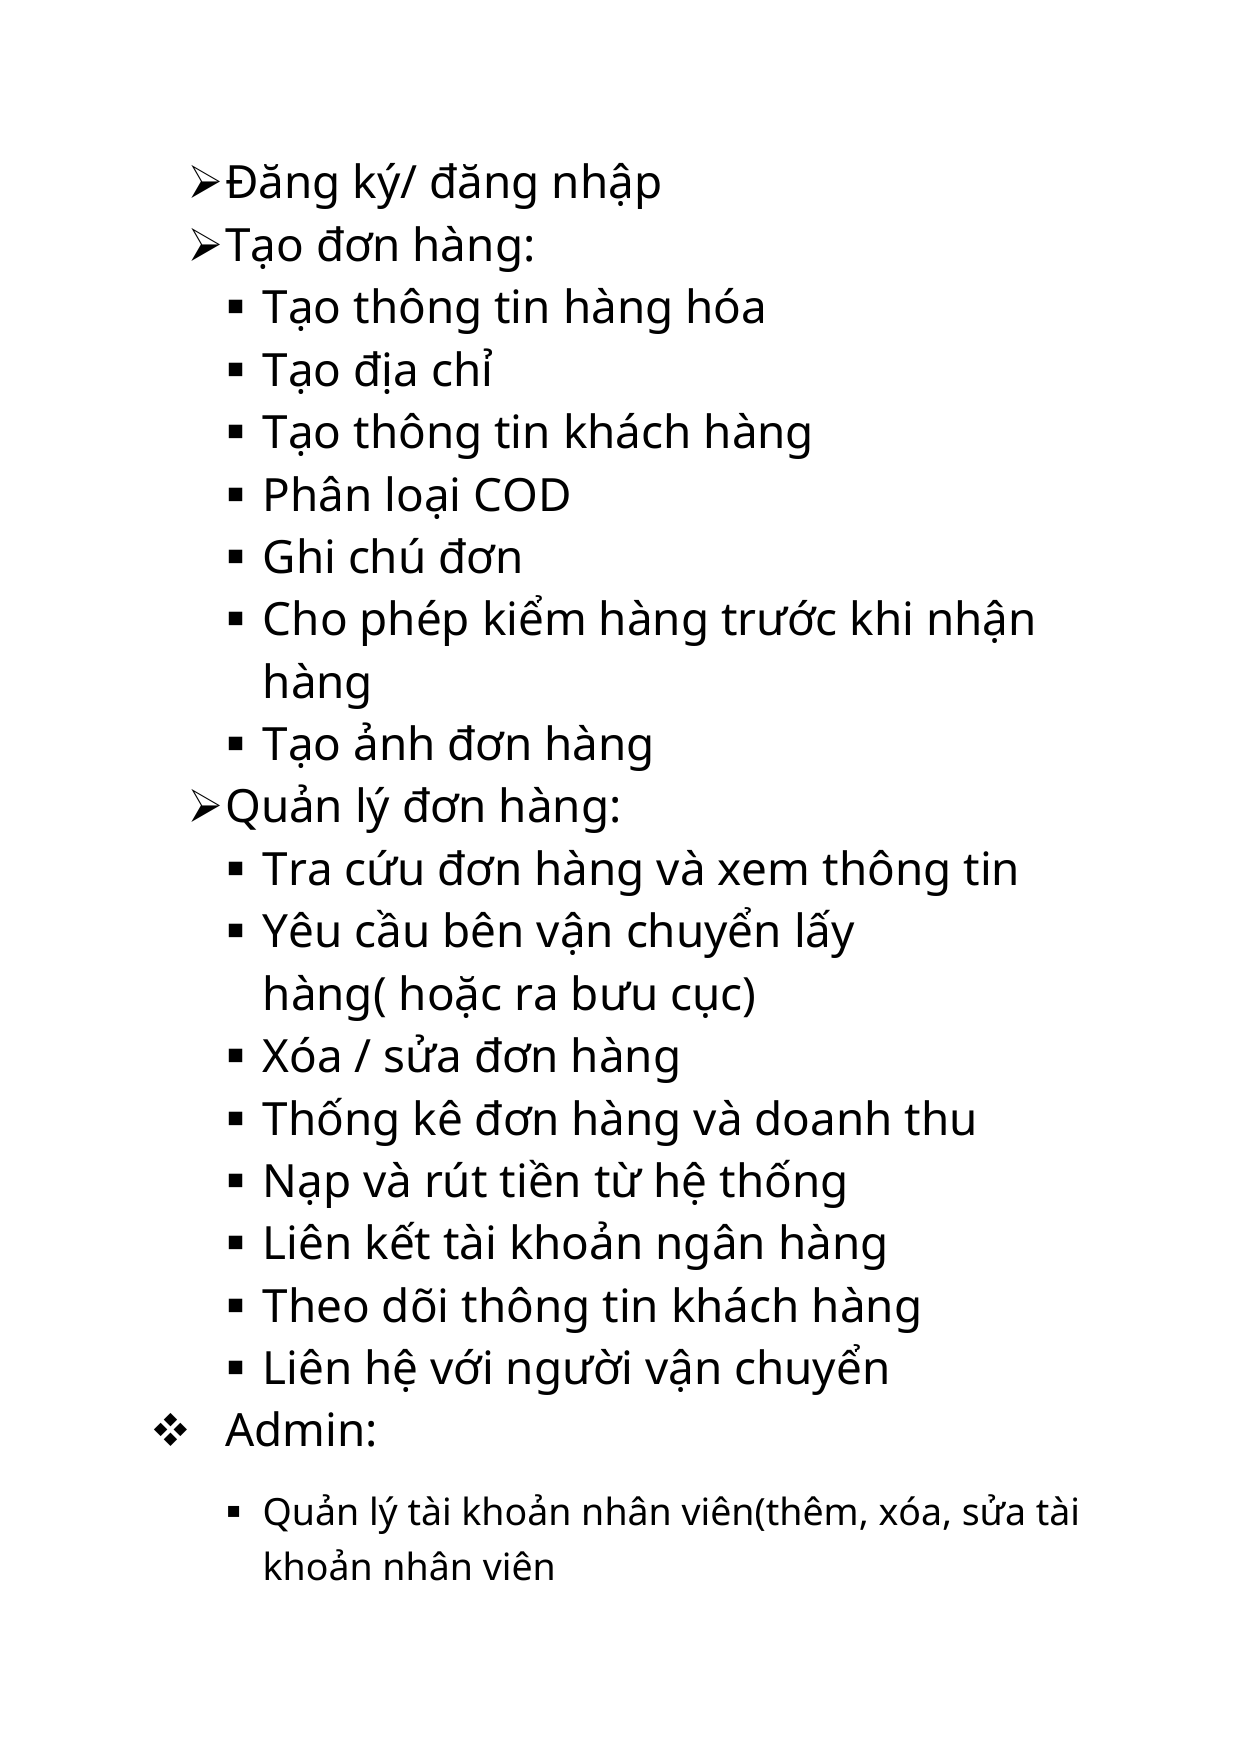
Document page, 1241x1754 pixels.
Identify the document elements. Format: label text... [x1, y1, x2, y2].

list Thống kê đơn hàng và doanh thu [225, 1086, 1090, 1148]
list Tạo ảnh đơn hàng [225, 712, 1090, 774]
list Liên hệ với người vận chuyển [225, 1336, 1090, 1398]
list Đăng ký/ đăng nhập [187, 150, 1090, 212]
list Tạo địa chỉ [225, 337, 1090, 399]
list Quản lý đơn hàng: [187, 774, 1090, 836]
list Yêu cầu bên vận chuyển lấy hàng( hoặc ra bưu cục) [225, 899, 1090, 1023]
list Xóa / sửa đơn hàng [225, 1023, 1090, 1086]
list Ghi chú đơn [225, 524, 1090, 587]
list Tra cứu đơn hàng và xem thông tin [225, 836, 1090, 899]
list Liên kết tài khoản ngân hàng [225, 1211, 1090, 1273]
list Phân loại COD [225, 462, 1090, 524]
list Nạp và rút tiền từ hệ thống [225, 1148, 1090, 1211]
list Admin: [150, 1398, 1090, 1460]
list Cho phép kiểm hàng trước khi nhận hàng [225, 587, 1090, 712]
list Quản lý tài khoản nhân viên(thêm, xóa, sửa tài khoản nhân viên [225, 1485, 1090, 1591]
list Tạo thông tin hàng hóa [225, 275, 1090, 337]
list Theo dõi thông tin khách hàng [225, 1273, 1090, 1336]
list Tạo thông tin khách hàng [225, 399, 1090, 462]
list Tạo đơn hàng: [187, 212, 1090, 275]
